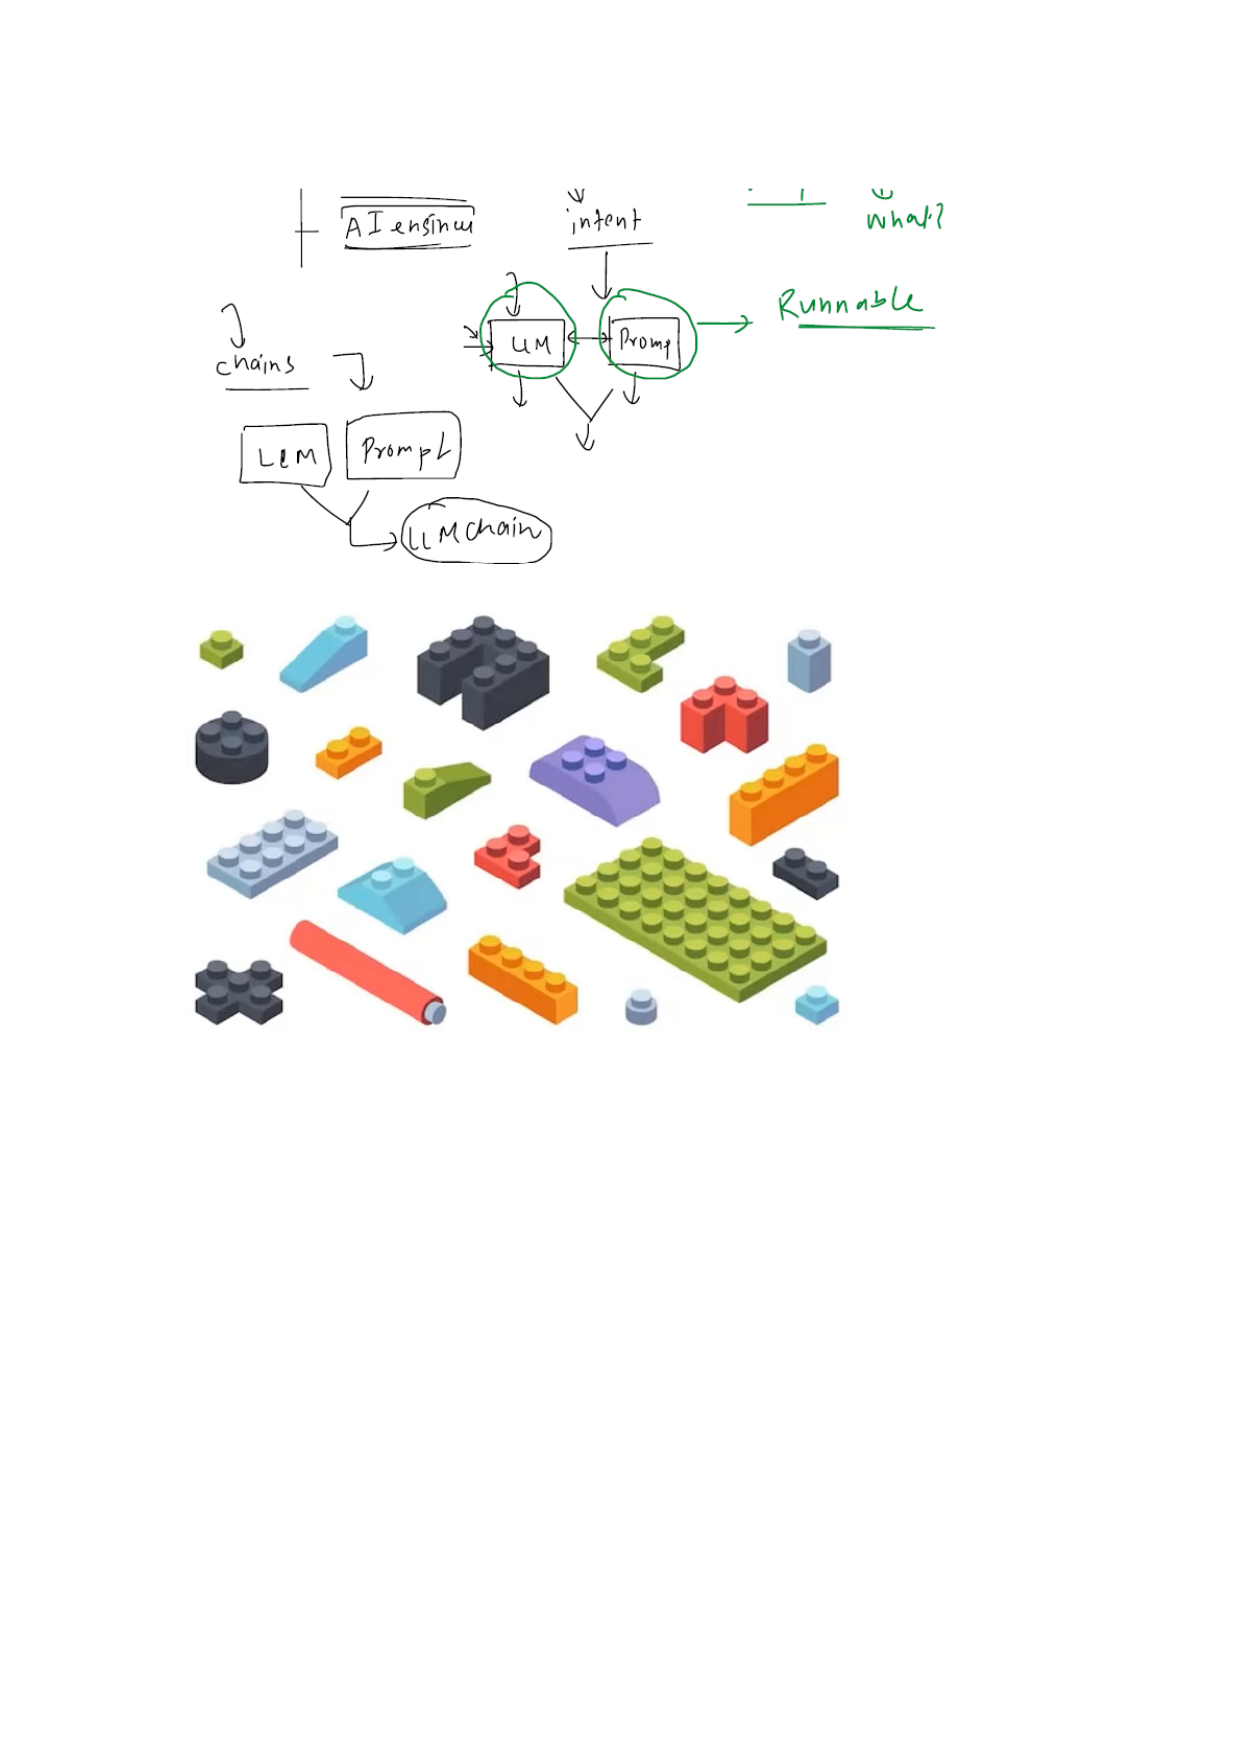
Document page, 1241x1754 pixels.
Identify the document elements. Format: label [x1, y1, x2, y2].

picture [150, 150, 958, 564]
picture [150, 568, 855, 1034]
